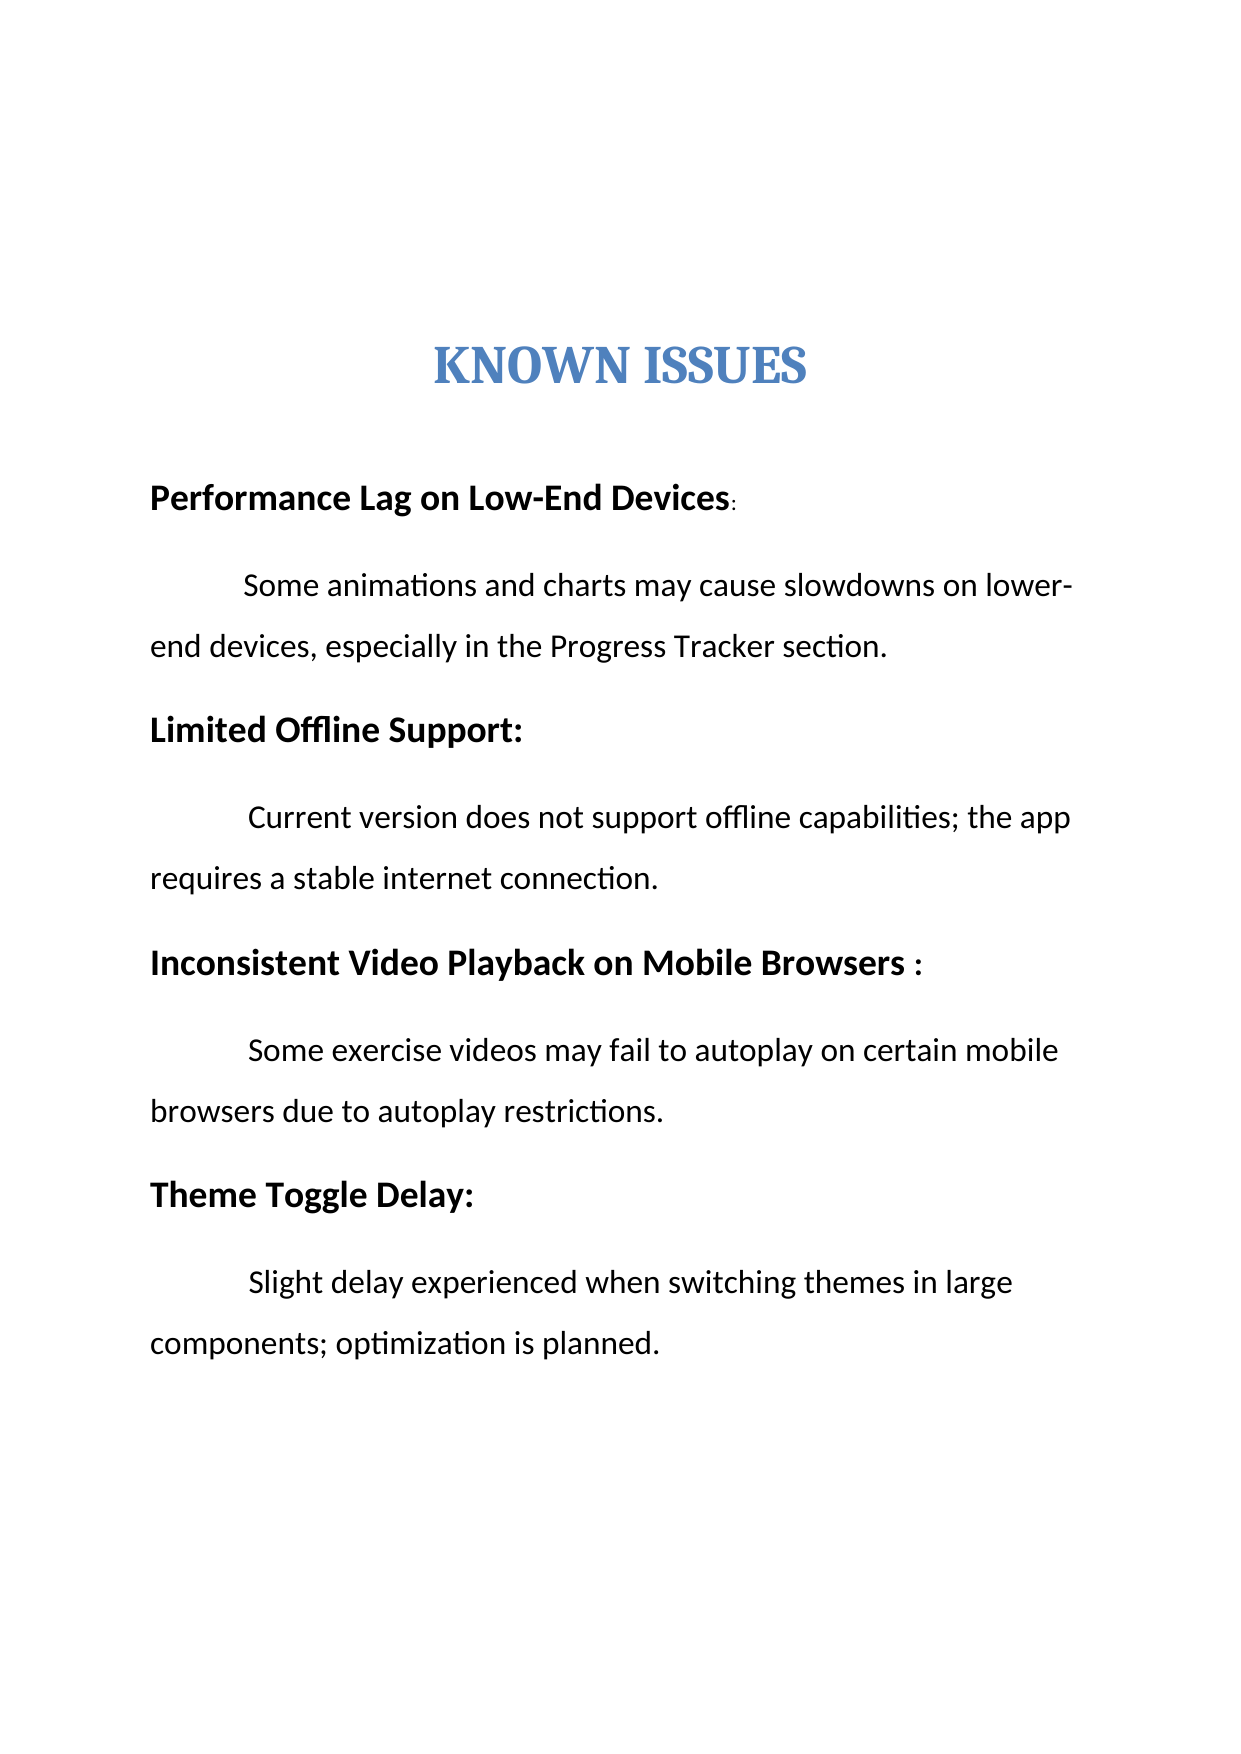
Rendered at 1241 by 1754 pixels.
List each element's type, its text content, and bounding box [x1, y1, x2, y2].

text Current version does not support offline capabilities; the app requires a stable internet connection. [150, 796, 1090, 898]
text Inconsistent Video Playback on Mobile Browsers : [150, 939, 1090, 985]
text Some animations and charts may cause slowdowns on lower-end devices, especially in the Progress Tracker section. [150, 563, 1090, 665]
text Theme Toggle Delay: [150, 1171, 1090, 1217]
text Limited Offline Support: [150, 706, 1090, 752]
subtitle KNOWN ISSUES [150, 335, 1090, 397]
text Performance Lag on Low-End Devices: [150, 474, 1090, 520]
text Slight delay experienced when switching themes in large components; optimization is planned. [150, 1261, 1090, 1363]
text Some exercise videos may fail to autoplay on certain mobile browsers due to autoplay restrictions. [150, 1028, 1090, 1130]
